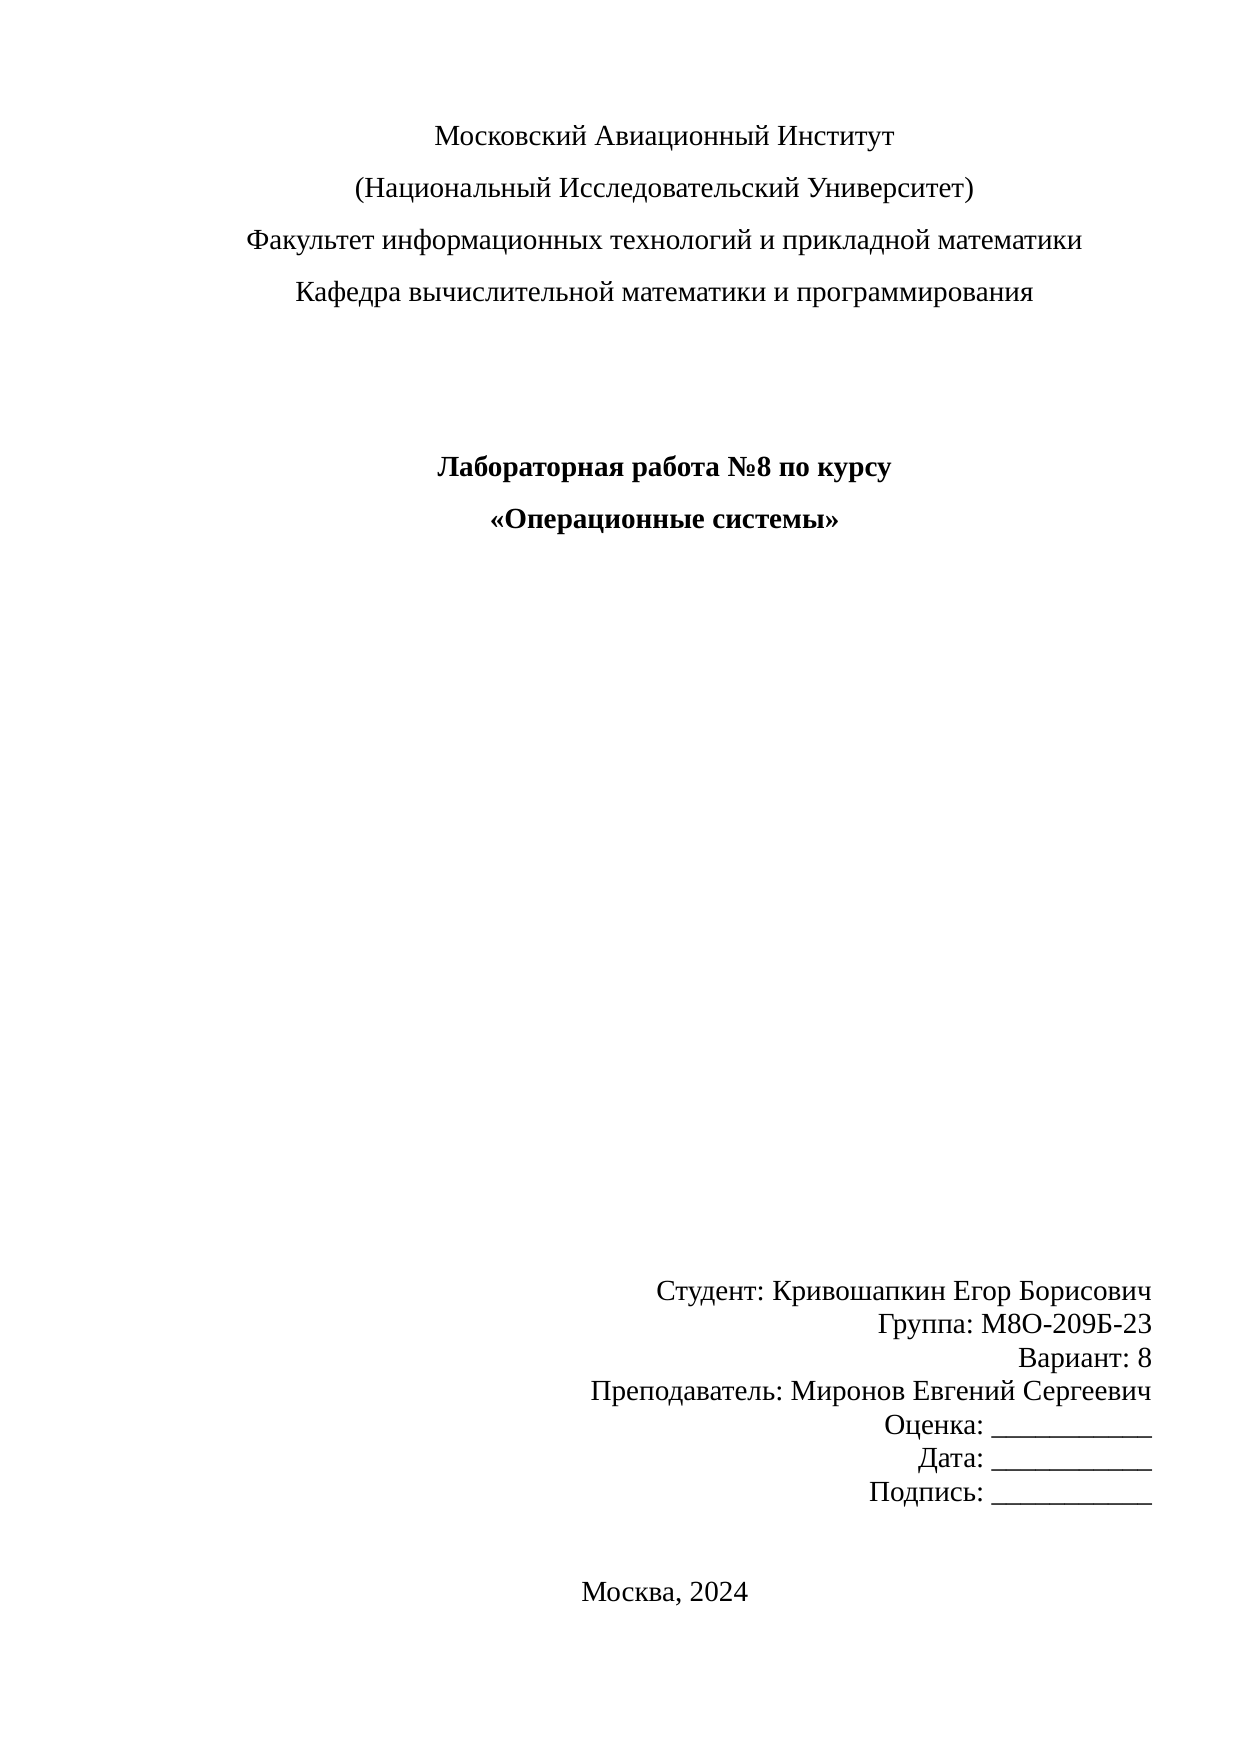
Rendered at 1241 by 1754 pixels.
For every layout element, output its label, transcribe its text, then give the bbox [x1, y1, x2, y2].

text Факультет информационных технологий и прикладной математики [177, 222, 1152, 255]
text Москва, 2024 [177, 1574, 1152, 1608]
text Оценка: ___________ [177, 1407, 1152, 1440]
text (Национальный Исследовательский Университет) [177, 170, 1152, 203]
text Студент: Кривошапкин Егор Борисович [177, 1273, 1152, 1306]
text Лабораторная работа №8 по курсу [177, 449, 1152, 483]
text Группа: М8О-209Б-23 [767, 1306, 1152, 1340]
text Подпись: ___________ [177, 1474, 1152, 1507]
text Преподаватель: Миронов Евгений Сергеевич [177, 1373, 1152, 1407]
text Дата: ___________ [177, 1440, 1152, 1474]
text Вариант: 8 [767, 1340, 1152, 1373]
text Кафедра вычислительной математики и программирования [177, 274, 1152, 307]
text «Операционные системы» [177, 501, 1152, 535]
text Московский Авиационный Институт [177, 118, 1152, 152]
